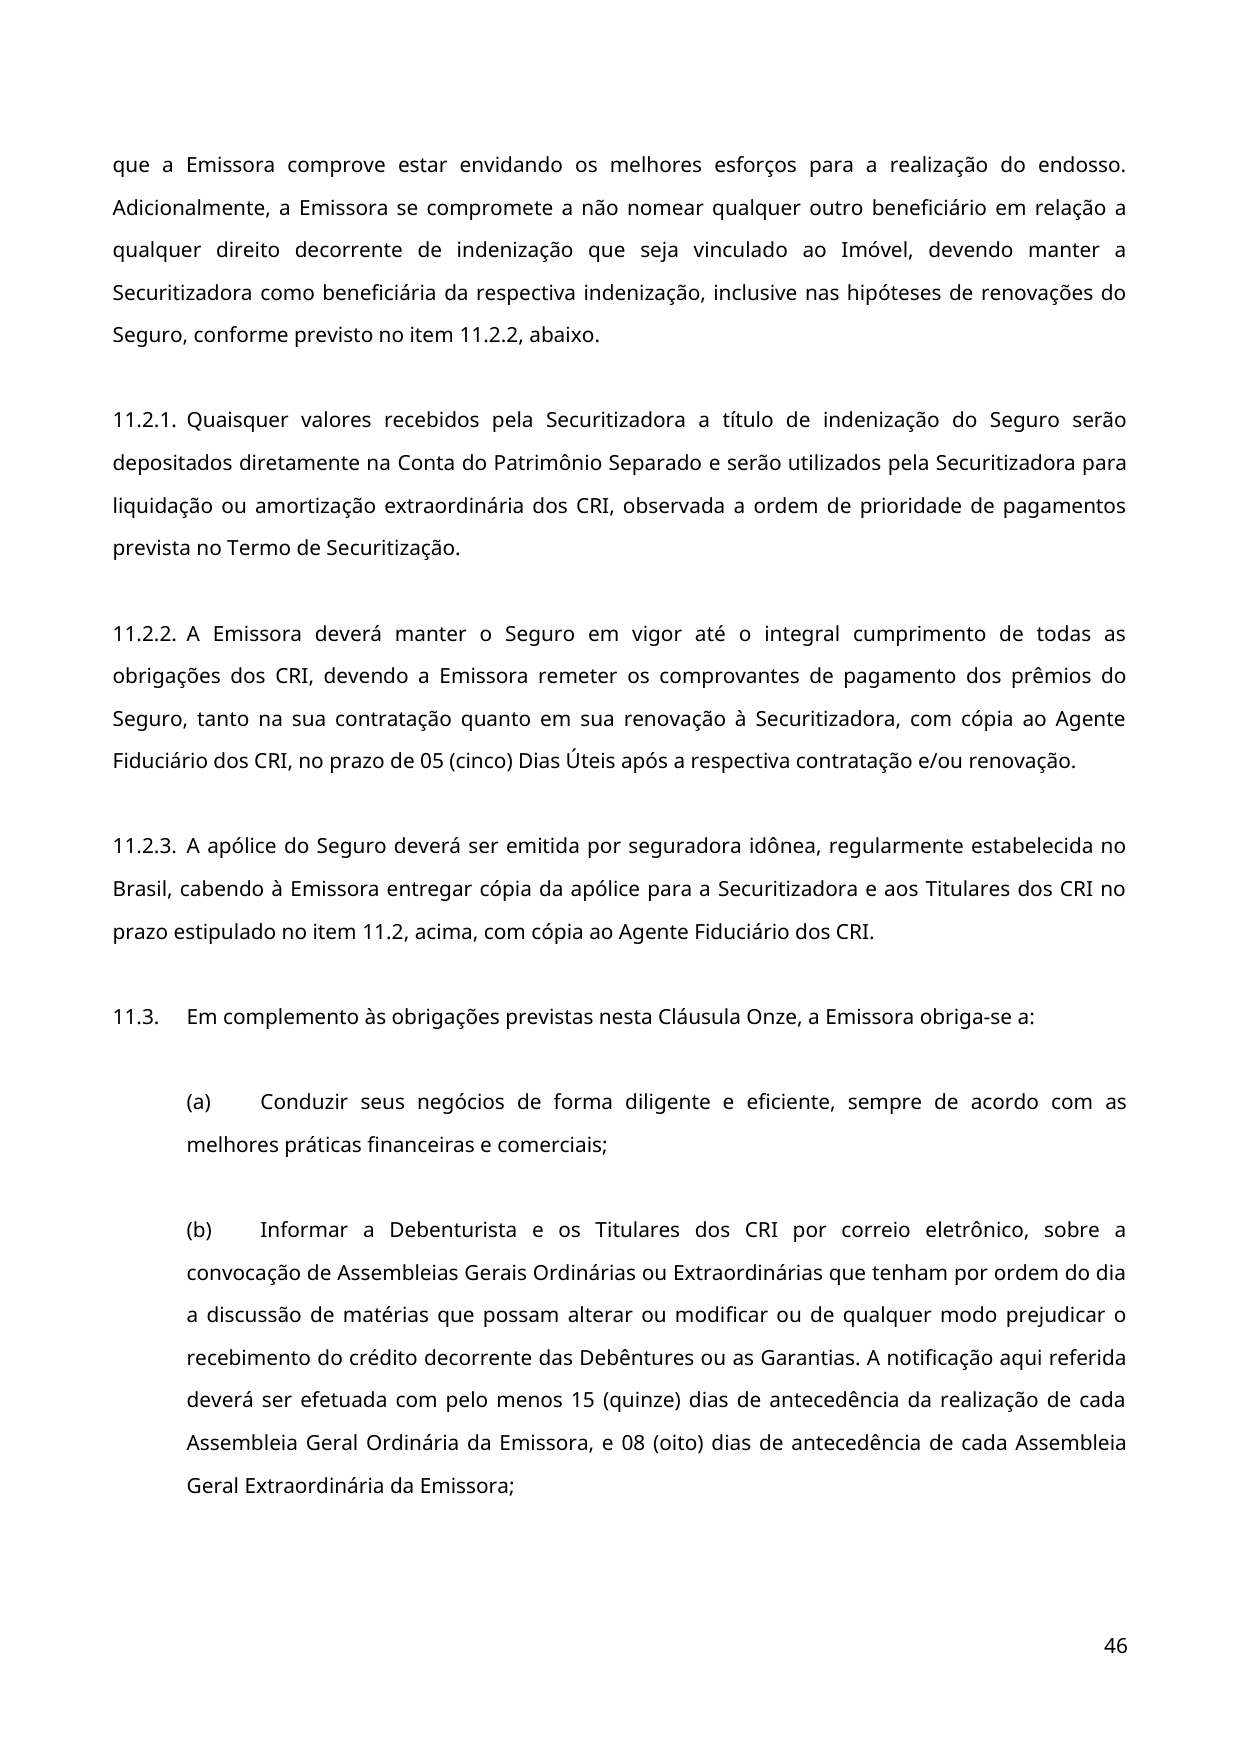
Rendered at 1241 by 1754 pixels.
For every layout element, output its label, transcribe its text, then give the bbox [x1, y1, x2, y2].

list A Emissora deverá manter o Seguro em vigor até o integral cumprimento de todas as obrigações dos CRI, devendo a Emissora remeter os comprovantes de pagamento dos prêmios do Seguro, tanto na sua contratação quanto em sua renovação à Securitizadora, com cópia ao Agente Fiduciário dos CRI, no prazo de 05 (cinco) Dias Úteis após a respectiva contratação e/ou renovação. [112, 619, 1128, 775]
list Informar a Debenturista e os Titulares dos CRI por correio eletrônico, sobre a convocação de Assembleias Gerais Ordinárias ou Extraordinárias que tenham por ordem do dia a discussão de matérias que possam alterar ou modificar ou de qualquer modo prejudicar o recebimento do crédito decorrente das Debêntures ou as Garantias. A notificação aqui referida deverá ser efetuada com pelo menos 15 (quinze) dias de antecedência da realização de cada Assembleia Geral Ordinária da Emissora, e 08 (oito) dias de antecedência de cada Assembleia Geral Extraordinária da Emissora; [186, 1215, 1128, 1499]
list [112, 150, 1128, 349]
list Conduzir seus negócios de forma diligente e eficiente, sempre de acordo com as melhores práticas financeiras e comerciais; [186, 1087, 1128, 1158]
list Quaisquer valores recebidos pela Securitizadora a título de indenização do Seguro serão depositados diretamente na Conta do Patrimônio Separado e serão utilizados pela Securitizadora para liquidação ou amortização extraordinária dos CRI, observada a ordem de prioridade de pagamentos prevista no Termo de Securitização. [112, 406, 1128, 562]
list A apólice do Seguro deverá ser emitida por seguradora idônea, regularmente estabelecida no Brasil, cabendo à Emissora entregar cópia da apólice para a Securitizadora e aos Titulares dos CRI no prazo estipulado no item 11.2, acima, com cópia ao Agente Fiduciário dos CRI. [112, 832, 1128, 945]
list Em complemento às obrigações previstas nesta Cláusula Onze, a Emissora obriga-se a: [112, 1002, 1128, 1031]
